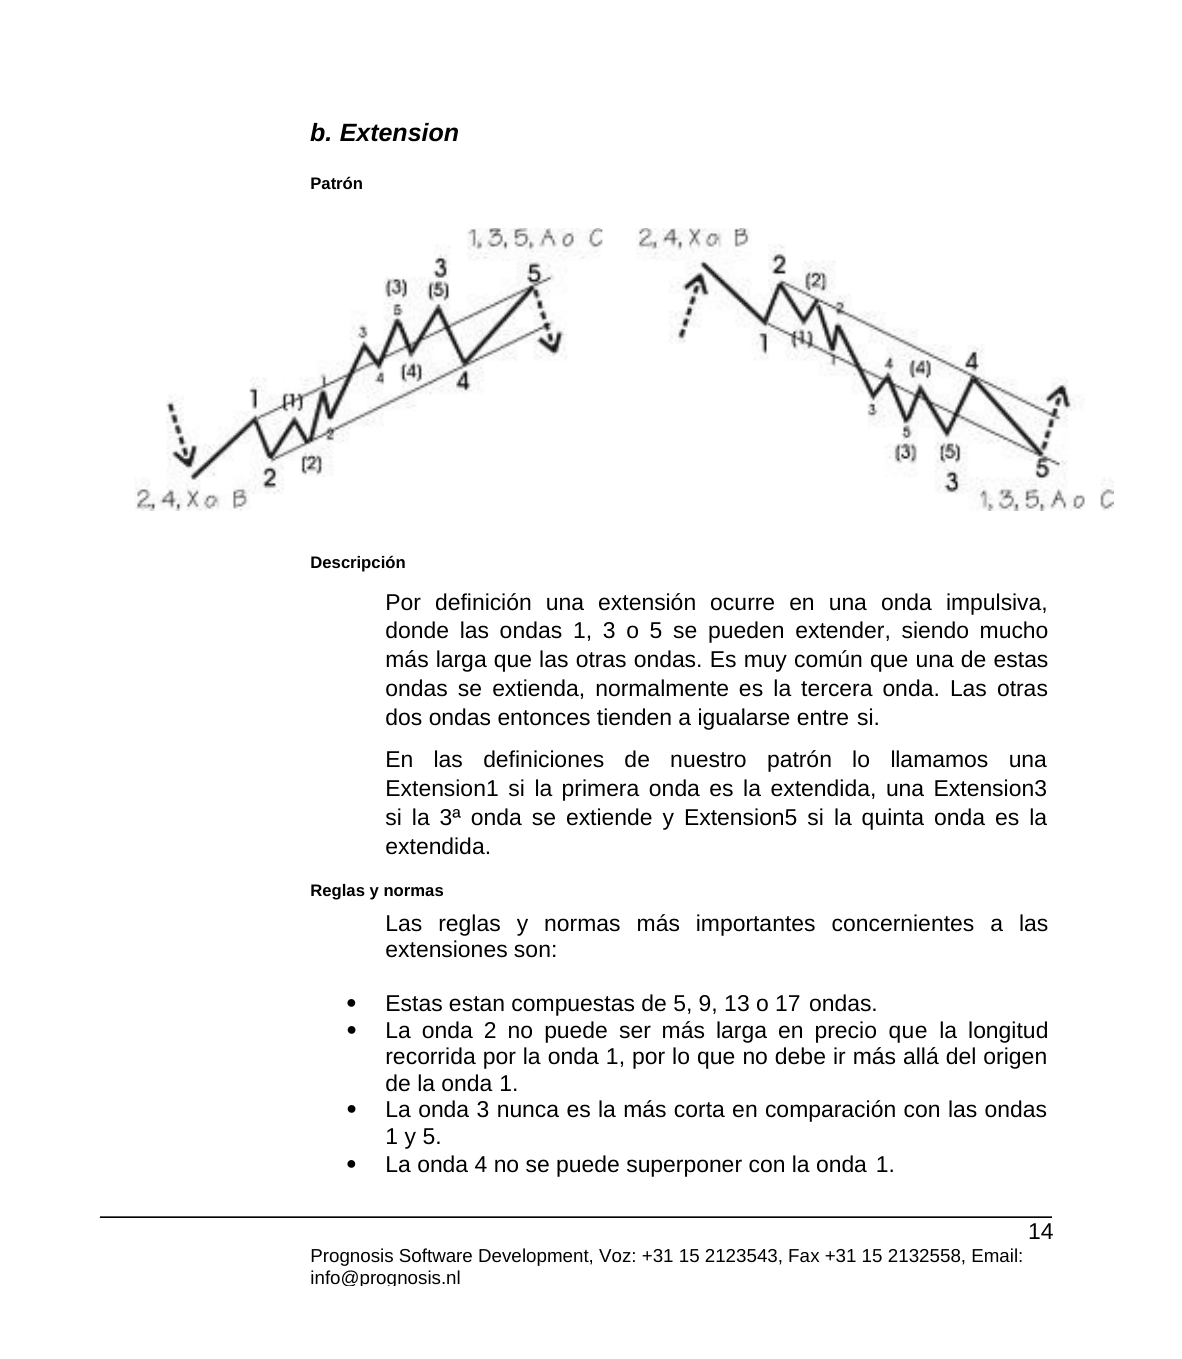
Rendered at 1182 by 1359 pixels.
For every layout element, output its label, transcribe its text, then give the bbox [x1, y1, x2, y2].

text Las reglas y normas más importantes concernientes a las extensiones son: [385, 909, 1048, 962]
picture [134, 228, 603, 511]
text En las definiciones de nuestro patrón lo llamamos una Extension1 si la primera onda es la extendida, una Extension3 si la 3ª onda se extiende y Extension5 si la quinta onda es la extendida. [385, 746, 1047, 860]
list La onda 4 no se puede superponer con la onda 1. [347, 1149, 1127, 1178]
text Descripción [310, 552, 1127, 572]
text Reglas y normas [310, 881, 1127, 900]
subtitle Extension [310, 118, 1127, 147]
picture [636, 228, 1114, 511]
text Por definición una extensión ocurre en una onda impulsiva, donde las ondas 1, 3 o 5 se pueden extender, siendo mucho más larga que las otras ondas. Es muy común que una de estas ondas se extienda, normalmente es la tercera onda. Las otras dos ondas entonces tienden a igualarse entre si. [385, 588, 1048, 731]
list Estas estan compuestas de 5, 9, 13 o 17 ondas. [347, 990, 1127, 1016]
list La onda 3 nunca es la más corta en comparación con las ondas 1 y 5. [348, 1096, 1047, 1149]
list La onda 2 no puede ser más larga en precio que la longitud recorrida por la onda 1, por lo que no debe ir más allá del origen de la onda 1. [348, 1017, 1048, 1096]
text Patrón [310, 174, 1127, 193]
